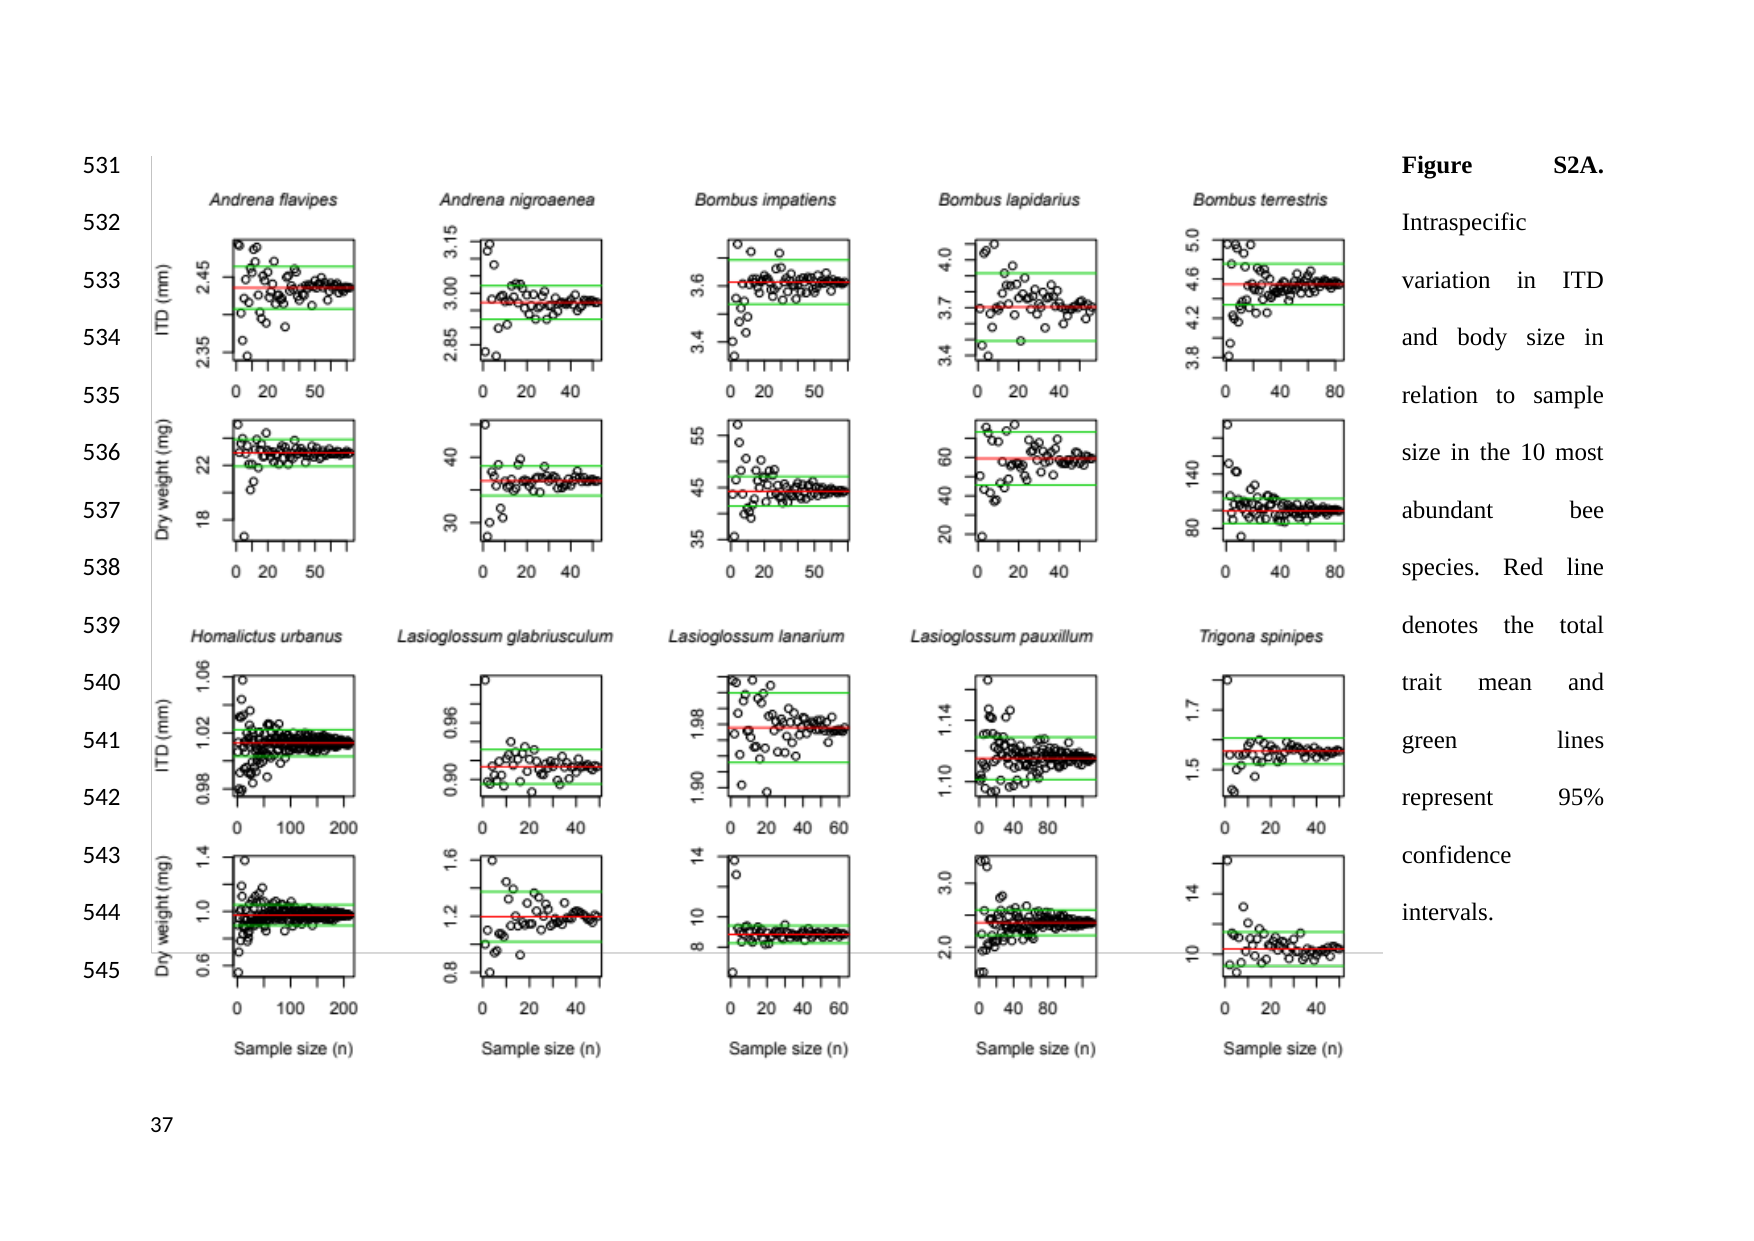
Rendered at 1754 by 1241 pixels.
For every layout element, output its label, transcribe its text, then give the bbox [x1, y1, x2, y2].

text Figure S2A. Intraspecific variation in ITD and body size in relation to sample size in the 10 most abundant bee species. Red line denotes the total trait mean and green lines represent 95% confidence intervals. [150, 150, 1604, 926]
